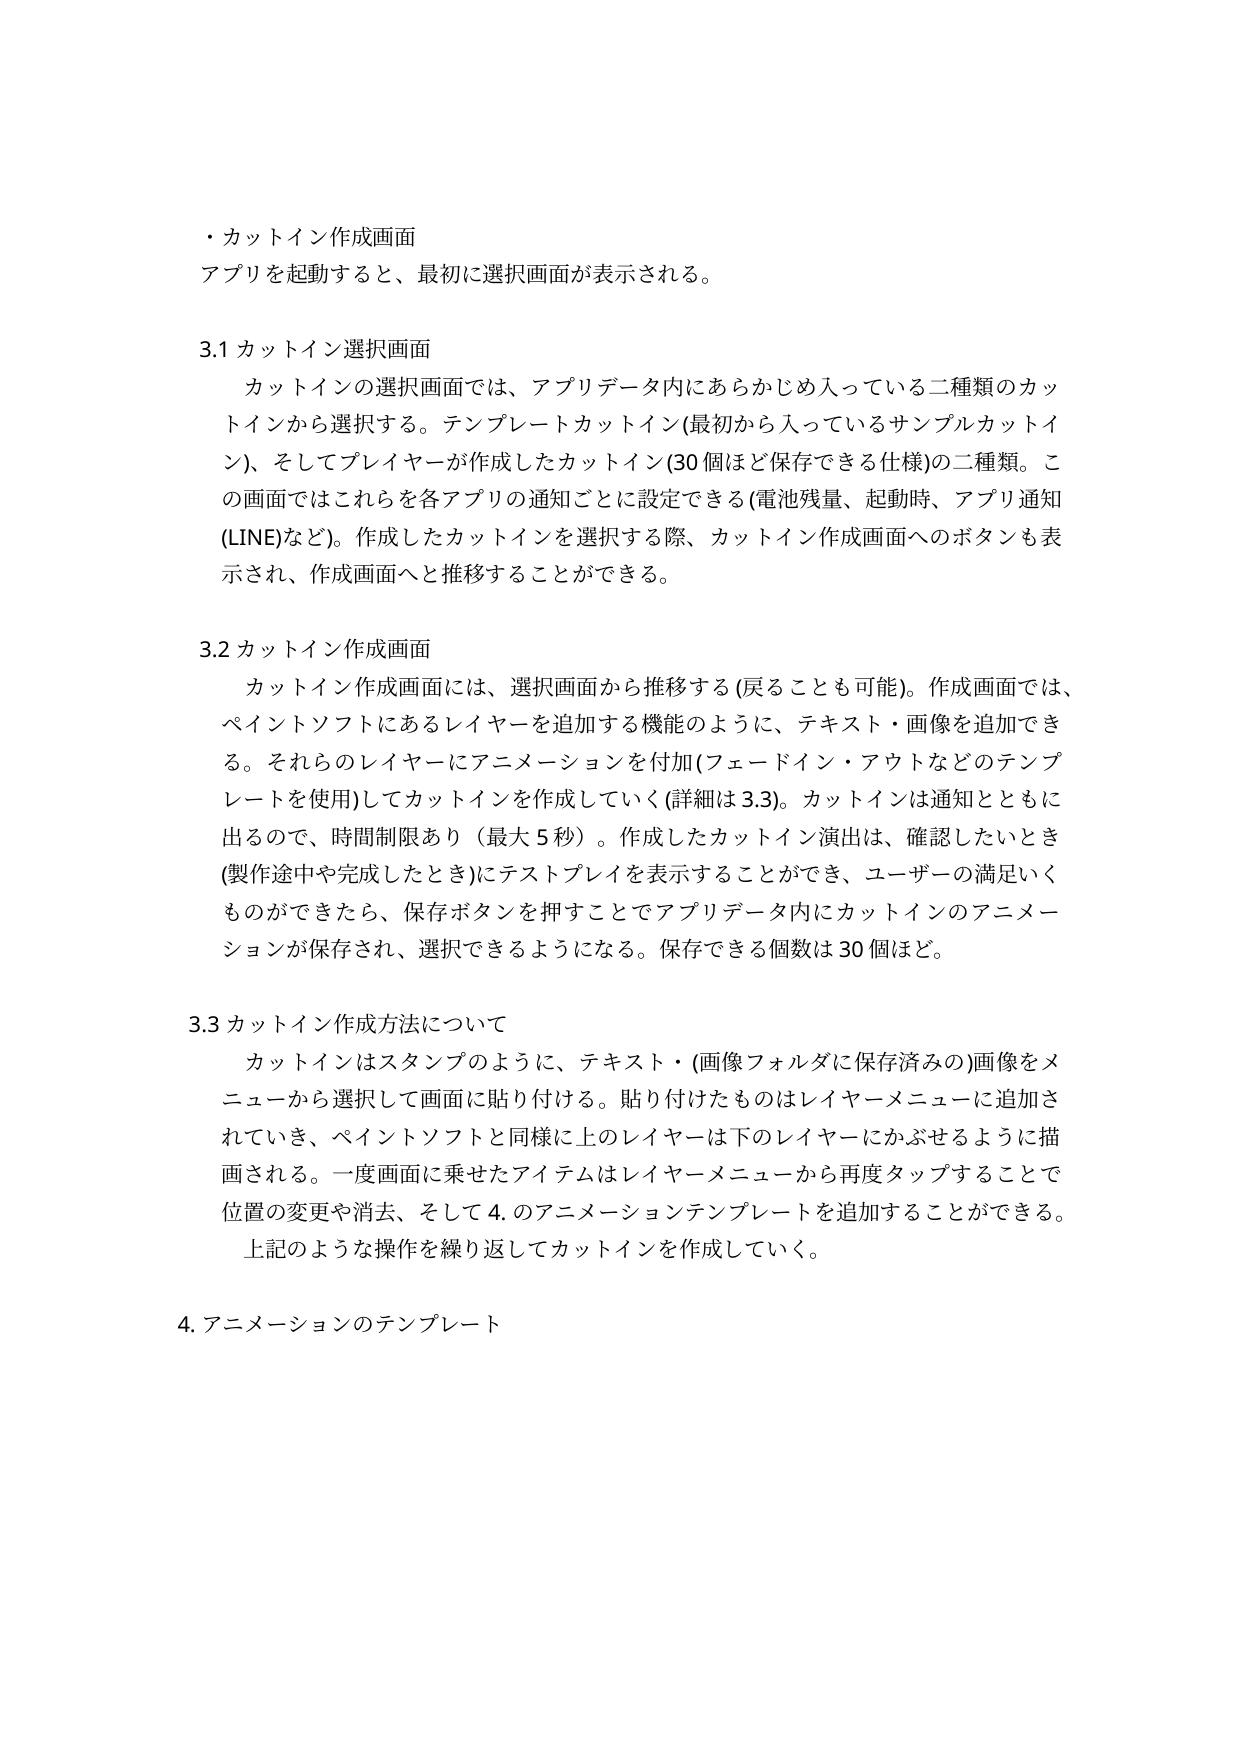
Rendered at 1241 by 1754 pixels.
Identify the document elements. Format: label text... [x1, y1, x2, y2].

text ・カットイン作成画面 [177, 217, 1063, 254]
text カットインはスタンプのように、テキスト・(画像フォルダに保存済みの)画像をメニューから選択して画面に貼り付ける。貼り付けたものはレイヤーメニューに追加されていき、ペイントソフトと同様に上のレイヤーは下のレイヤーにかぶせるように描画される。一度画面に乗せたアイテムはレイヤーメニューから再度タップすることで位置の変更や消去、そして4. のアニメーションテンプレートを追加することができる。 [177, 1042, 1063, 1229]
text カットインの選択画面では、アプリデータ内にあらかじめ入っている二種類のカットインから選択する。テンプレートカットイン(最初から入っているサンプルカットイン)、そしてプレイヤーが作成したカットイン(30個ほど保存できる仕様)の二種類。この画面ではこれらを各アプリの通知ごとに設定できる(電池残量、起動時、アプリ通知(LINE)など)。作成したカットインを選択する際、カットイン作成画面へのボタンも表示され、作成画面へと推移することができる。 [177, 367, 1063, 592]
text 3.2 カットイン作成画面 [177, 629, 1063, 667]
text カットイン作成画面には、選択画面から推移する(戻ることも可能)。作成画面では、ペイントソフトにあるレイヤーを追加する機能のように、テキスト・画像を追加できる。それらのレイヤーにアニメーションを付加(フェードイン・アウトなどのテンプレートを使用)してカットインを作成していく(詳細は3.3)。カットインは通知とともに出るので、時間制限あり（最大5秒）。作成したカットイン演出は、確認したいとき(製作途中や完成したとき)にテストプレイを表示することができ、ユーザーの満足いくものができたら、保存ボタンを押すことでアプリデータ内にカットインのアニメーションが保存され、選択できるようになる。保存できる個数は30個ほど。 [177, 667, 1063, 967]
text 3.1 カットイン選択画面 [177, 329, 1063, 367]
text 4. アニメーションのテンプレート [177, 1304, 1063, 1342]
text アプリを起動すると、最初に選択画面が表示される。 [177, 254, 1063, 292]
text 上記のような操作を繰り返してカットインを作成していく。 [177, 1229, 1063, 1267]
text 3.3 カットイン作成方法について [177, 1004, 1063, 1042]
